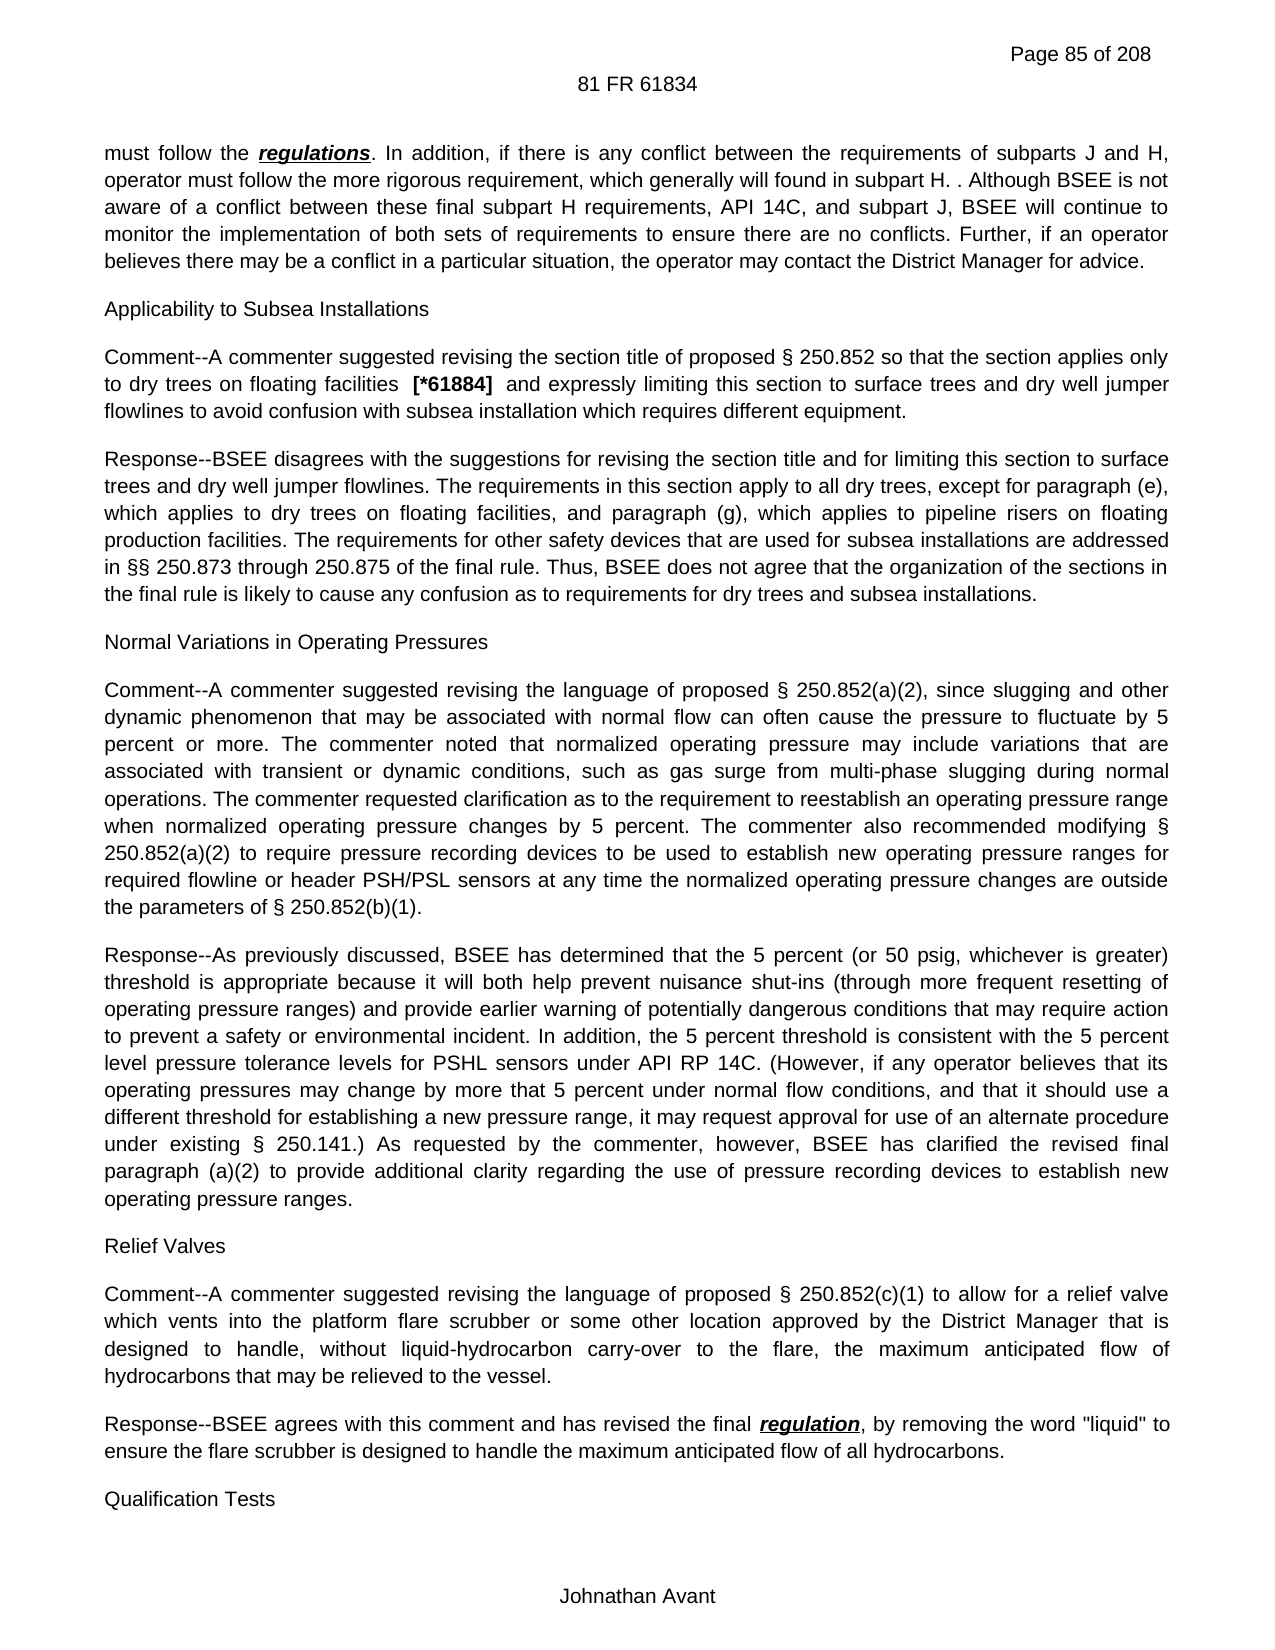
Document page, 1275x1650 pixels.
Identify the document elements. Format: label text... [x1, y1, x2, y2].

text Comment--A commenter suggested revising the language of proposed § 250.852(a)(2), since slugging and other dynamic phenomenon that may be associated with normal flow can often cause the pressure to fluctuate by 5 percent or more. The commenter noted that normalized operating pressure may include variations that are associated with transient or dynamic conditions, such as gas surge from multi-phase slugging during normal operations. The commenter requested clarification as to the requirement to reestablish an operating pressure range when normalized operating pressure changes by 5 percent. The commenter also recommended modifying § 250.852(a)(2) to require pressure recording devices to be used to establish new operating pressure ranges for required flowline or header PSH/PSL sensors at any time the normalized operating pressure changes are outside the parameters of § 250.852(b)(1). [104, 675, 1171, 919]
text Response--BSEE agrees with this comment and has revised the final regulation, by removing the word "liquid" to ensure the flare scrubber is designed to handle the maximum anticipated flow of all hydrocarbons. [104, 1408, 1171, 1462]
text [104, 137, 1171, 273]
text Normal Variations in Operating Pressures [104, 627, 1171, 654]
text Response--As previously discussed, BSEE has determined that the 5 percent (or 50 psig, whichever is greater) threshold is appropriate because it will both help prevent nuisance shut-ins (through more frequent resetting of operating pressure ranges) and provide earlier warning of potentially dangerous conditions that may require action to prevent a safety or environmental incident. In addition, the 5 percent threshold is consistent with the 5 percent level pressure tolerance levels for PSHL sensors under API RP 14C. (However, if any operator believes that its operating pressures may change by more that 5 percent under normal flow conditions, and that it should use a different threshold for establishing a new pressure range, it may request approval for use of an alternate procedure under existing § 250.141.) As requested by the commenter, however, BSEE has clarified the revised final paragraph (a)(2) to provide additional clarity regarding the use of pressure recording devices to establish new operating pressure ranges. [104, 939, 1171, 1210]
text Applicability to Subsea Installations [104, 294, 1171, 321]
text Comment--A commenter suggested revising the language of proposed § 250.852(c)(1) to allow for a relief valve which vents into the platform flare scrubber or some other location approved by the District Manager that is designed to handle, without liquid-hydrocarbon carry-over to the flare, the maximum anticipated flow of hydrocarbons that may be relieved to the vessel. [104, 1279, 1171, 1387]
text Comment--A commenter suggested revising the section title of proposed § 250.852 so that the section applies only to dry trees on floating facilities [*61884] and expressly limiting this section to surface trees and dry well jumper flowlines to avoid confusion with subsea installation which requires different equipment. [104, 342, 1171, 423]
text Relief Valves [104, 1231, 1171, 1258]
text Response--BSEE disagrees with the suggestions for revising the section title and for limiting this section to surface trees and dry well jumper flowlines. The requirements in this section apply to all dry trees, except for paragraph (e), which applies to dry trees on floating facilities, and paragraph (g), which applies to pipeline risers on floating production facilities. The requirements for other safety devices that are used for subsea installations are addressed in §§ 250.873 through 250.875 of the final rule. Thus, BSEE does not agree that the organization of the sections in the final rule is likely to cause any confusion as to requirements for dry trees and subsea installations. [104, 444, 1171, 606]
text Qualification Tests [104, 1483, 1171, 1510]
